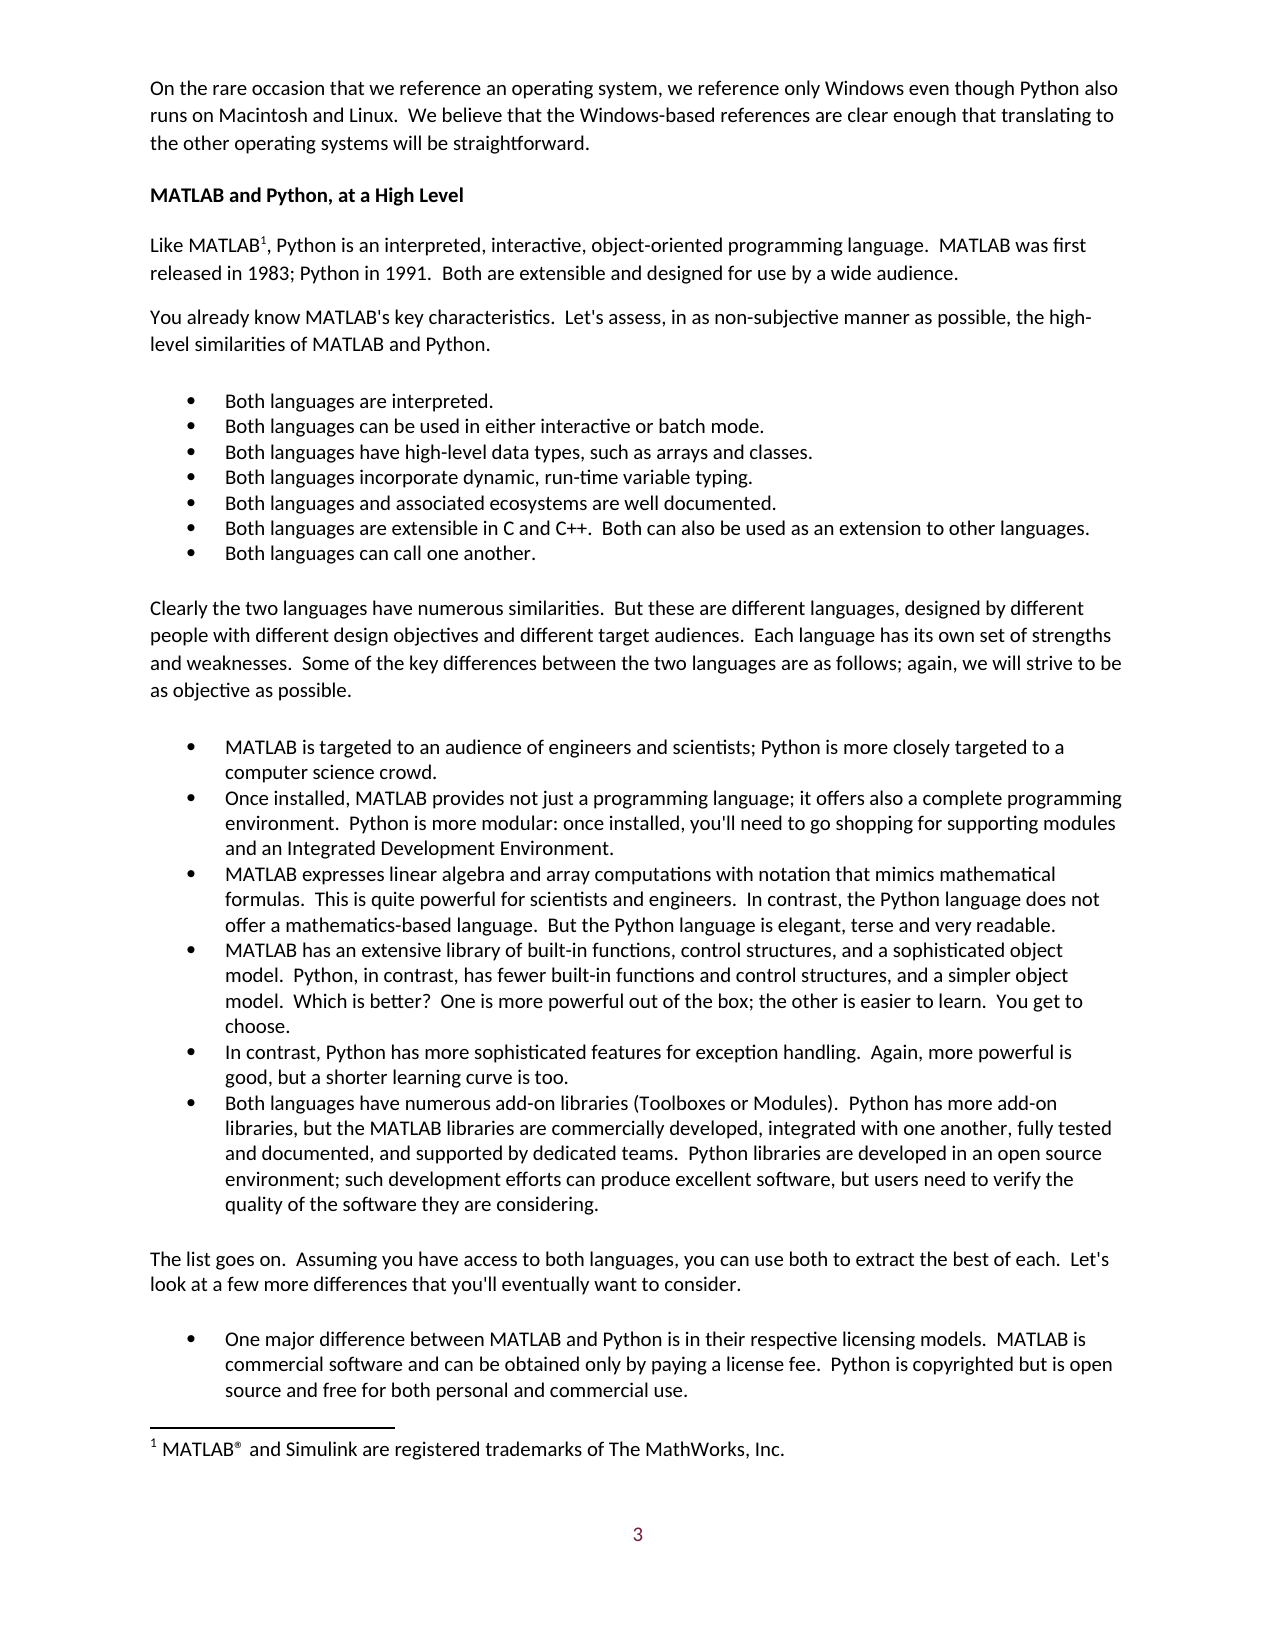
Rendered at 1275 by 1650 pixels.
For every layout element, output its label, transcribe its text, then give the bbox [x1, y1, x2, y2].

list Both languages have numerous add-on libraries (Toolboxes or Modules). Python has more add-on libraries, but the MATLAB libraries are commercially developed, integrated with one another, fully tested and documented, and supported by dedicated teams. Python libraries are developed in an open source environment; such development efforts can produce excellent software, but users need to verify the quality of the software they are considering. [187, 1090, 1125, 1217]
text Like MATLAB, Python is an interpreted, interactive, object-oriented programming language. MATLAB was first released in 1983; Python in 1991. Both are extensible and designed for use by a wide audience. [150, 233, 1125, 285]
text You already know MATLAB's key characteristics. Let's assess, in as non-subjective manner as possible, the high-level similarities of MATLAB and Python. [150, 304, 1125, 357]
list MATLAB has an extensive library of built-in functions, control structures, and a sophisticated object model. Python, in contrast, has fewer built-in functions and control structures, and a simpler object model. Which is better? One is more powerful out of the box; the other is easier to learn. You get to choose. [187, 937, 1125, 1039]
list Both languages have high-level data types, such as arrays and classes. [187, 439, 1125, 464]
list Both languages and associated ecosystems are well documented. [187, 490, 1125, 515]
list Both languages are extensible in C and C++. Both can also be used as an extension to other languages. [187, 515, 1125, 541]
list MATLAB is targeted to an audience of engineers and scientists; Python is more closely targeted to a computer science crowd. [187, 734, 1125, 785]
list One major difference between MATLAB and Python is in their respective licensing models. MATLAB is commercial software and can be obtained only by paying a license fee. Python is copyrighted but is open source and free for both personal and commercial use. [187, 1326, 1125, 1402]
list Once installed, MATLAB provides not just a programming language; it offers also a complete programming environment. Python is more modular: once installed, you'll need to go shopping for supporting modules and an Integrated Development Environment. [187, 785, 1125, 861]
list Both languages incorporate dynamic, run-time variable typing. [187, 464, 1125, 490]
text On the rare occasion that we reference an operating system, we reference only Windows even though Python also runs on Macintosh and Linux. We believe that the Windows-based references are clear enough that translating to the other operating systems will be straightforward. [150, 75, 1125, 155]
text Clearly the two languages have numerous similarities. But these are different languages, designed by different people with different design objectives and different target audiences. Each language has its own set of strengths and weaknesses. Some of the key differences between the two languages are as follows; again, we will strive to be as objective as possible. [150, 595, 1125, 703]
subtitle MATLAB and Python, at a High Level [150, 182, 1125, 208]
text The list goes on. Assuming you have access to both languages, you can use both to extract the best of each. Let's look at a few more differences that you'll eventually want to consider. [150, 1246, 1125, 1297]
list MATLAB expresses linear algebra and array computations with notation that mimics mathematical formulas. This is quite powerful for scientists and engineers. In contrast, the Python language does not offer a mathematics-based language. But the Python language is elegant, terse and very readable. [187, 861, 1125, 937]
list Both languages can call one another. [187, 541, 1125, 566]
list In contrast, Python has more sophisticated features for exception handling. Again, more powerful is good, but a shorter learning curve is too. [187, 1039, 1125, 1090]
list Both languages are interpreted. [187, 388, 1125, 413]
list Both languages can be used in either interactive or batch mode. [187, 413, 1125, 439]
